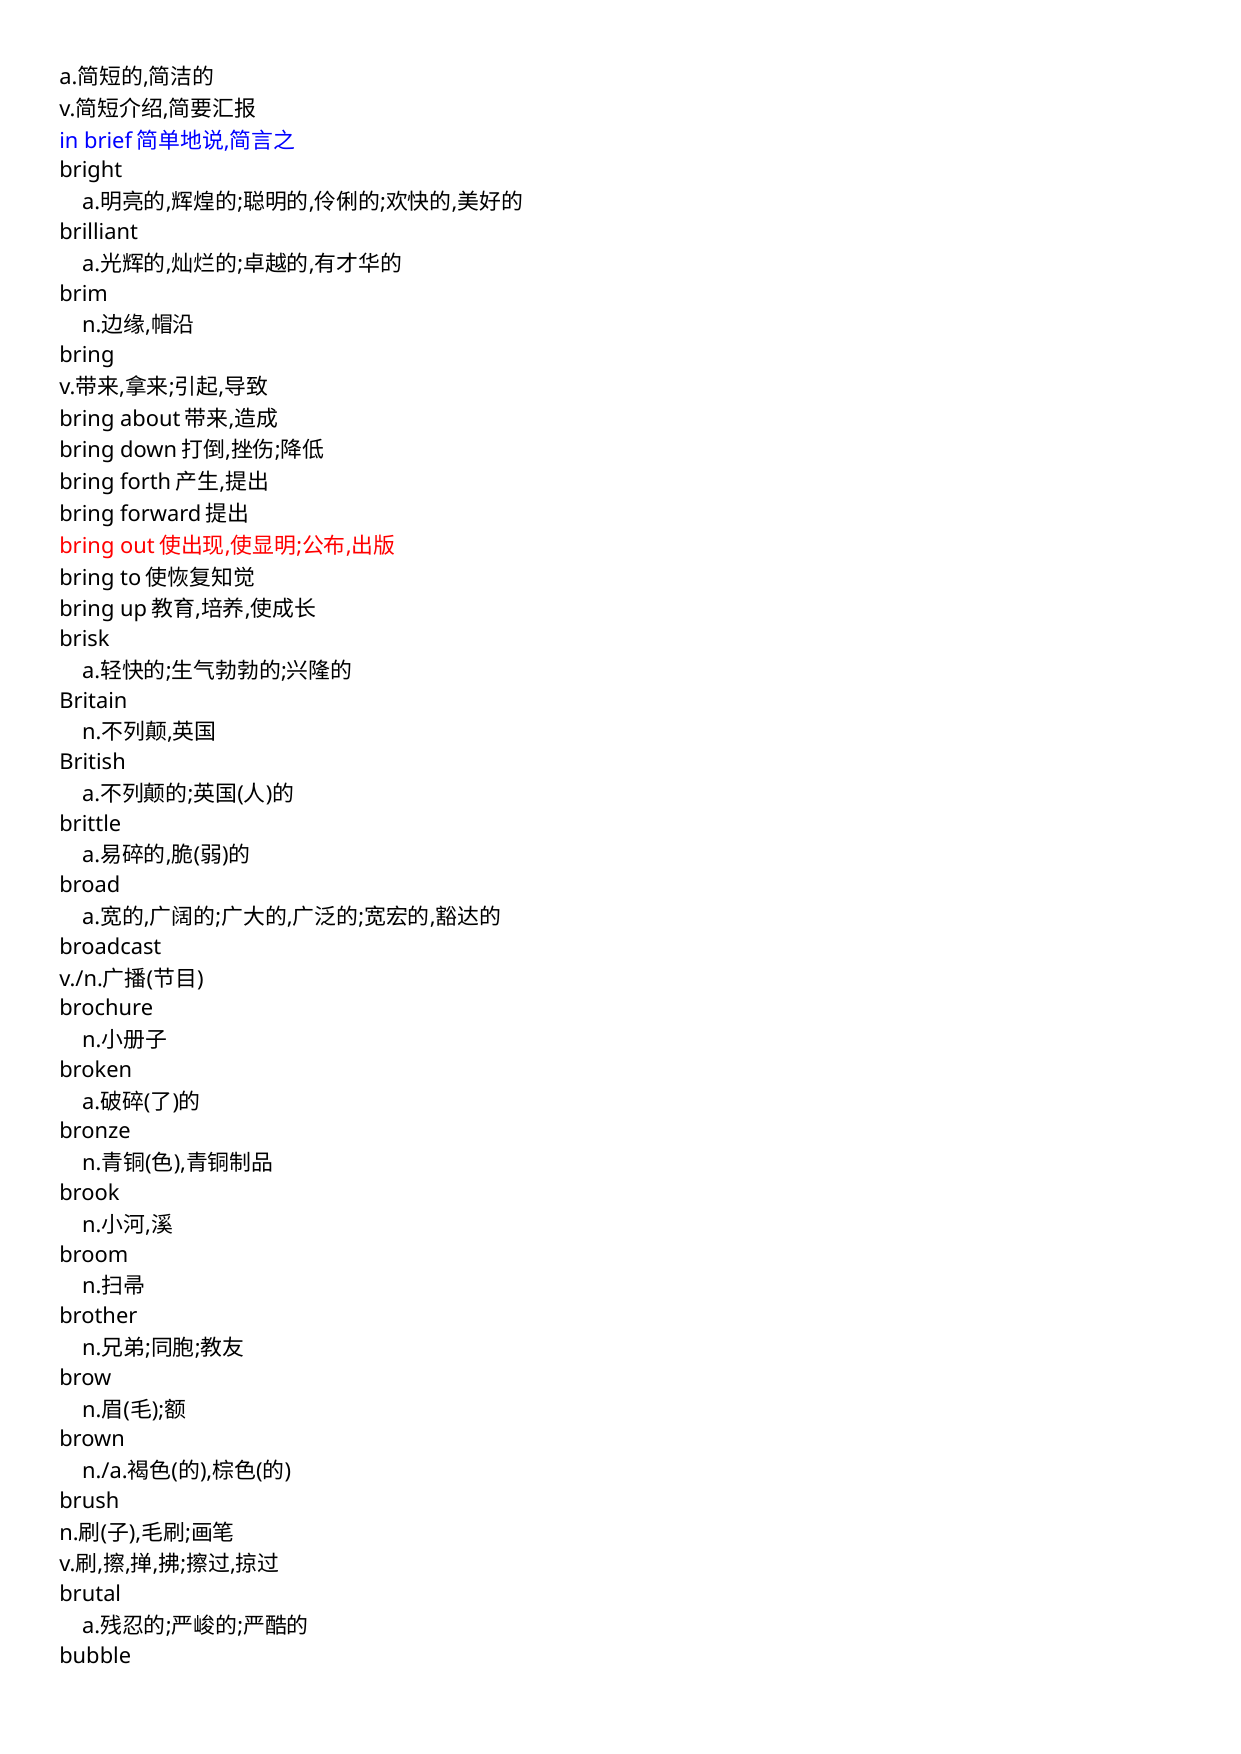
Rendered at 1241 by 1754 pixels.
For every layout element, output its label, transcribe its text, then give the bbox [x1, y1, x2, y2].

text n.扫帚 [59, 1268, 1181, 1300]
text a.残忍的;严峻的;严酷的 [59, 1608, 1181, 1640]
text brow [59, 1362, 1181, 1392]
text a.明亮的,辉煌的;聪明的,伶俐的;欢快的,美好的 [59, 184, 1181, 216]
text broadcast [59, 931, 1181, 961]
text Britain [59, 684, 1181, 714]
text a.破碎(了)的 [59, 1084, 1181, 1116]
text bring forth产生,提出 [59, 464, 1181, 496]
text brochure [59, 992, 1181, 1022]
text n.不列颠,英国 [59, 714, 1181, 746]
text bring forward提出 [59, 496, 1181, 528]
text bring down打倒,挫伤;降低 [59, 432, 1181, 464]
text bring about带来,造成 [59, 401, 1181, 432]
text bubble [59, 1640, 1181, 1669]
text n.青铜(色),青铜制品 [59, 1145, 1181, 1177]
text n./a.褐色(的),棕色(的) [59, 1453, 1181, 1485]
text bring out使出现,使显明;公布,出版 [59, 528, 1181, 559]
text bring to使恢复知觉 [59, 559, 1181, 591]
text n.兄弟;同胞;教友 [59, 1330, 1181, 1362]
text bring [59, 339, 1181, 369]
text v.刷,擦,掸,拂;擦过,掠过 [59, 1546, 1181, 1578]
text a.简短的,简洁的 [59, 59, 1181, 91]
text n.边缘,帽沿 [59, 307, 1181, 339]
text n.小册子 [59, 1022, 1181, 1054]
text n.小河,溪 [59, 1207, 1181, 1239]
text brisk [59, 623, 1181, 653]
text brush [59, 1485, 1181, 1515]
text bright [59, 154, 1181, 184]
text a.宽的,广阔的;广大的,广泛的;宽宏的,豁达的 [59, 899, 1181, 931]
text broad [59, 869, 1181, 899]
text British [59, 746, 1181, 776]
text brittle [59, 808, 1181, 837]
text broken [59, 1054, 1181, 1084]
text brown [59, 1423, 1181, 1453]
text brook [59, 1177, 1181, 1207]
text broom [59, 1239, 1181, 1268]
text in brief简单地说,简言之 [59, 123, 1181, 154]
text brutal [59, 1578, 1181, 1608]
text v.简短介绍,简要汇报 [59, 91, 1181, 123]
text bring up教育,培养,使成长 [59, 591, 1181, 623]
text v./n.广播(节目) [59, 961, 1181, 992]
text brother [59, 1300, 1181, 1330]
text a.轻快的;生气勃勃的;兴隆的 [59, 653, 1181, 684]
text v.带来,拿来;引起,导致 [59, 369, 1181, 401]
text a.光辉的,灿烂的;卓越的,有才华的 [59, 246, 1181, 277]
text a.不列颠的;英国(人)的 [59, 776, 1181, 808]
text n.刷(子),毛刷;画笔 [59, 1515, 1181, 1546]
text brim [59, 277, 1181, 307]
text a.易碎的,脆(弱)的 [59, 837, 1181, 869]
text bronze [59, 1116, 1181, 1145]
text n.眉(毛);额 [59, 1392, 1181, 1423]
text brilliant [59, 216, 1181, 246]
